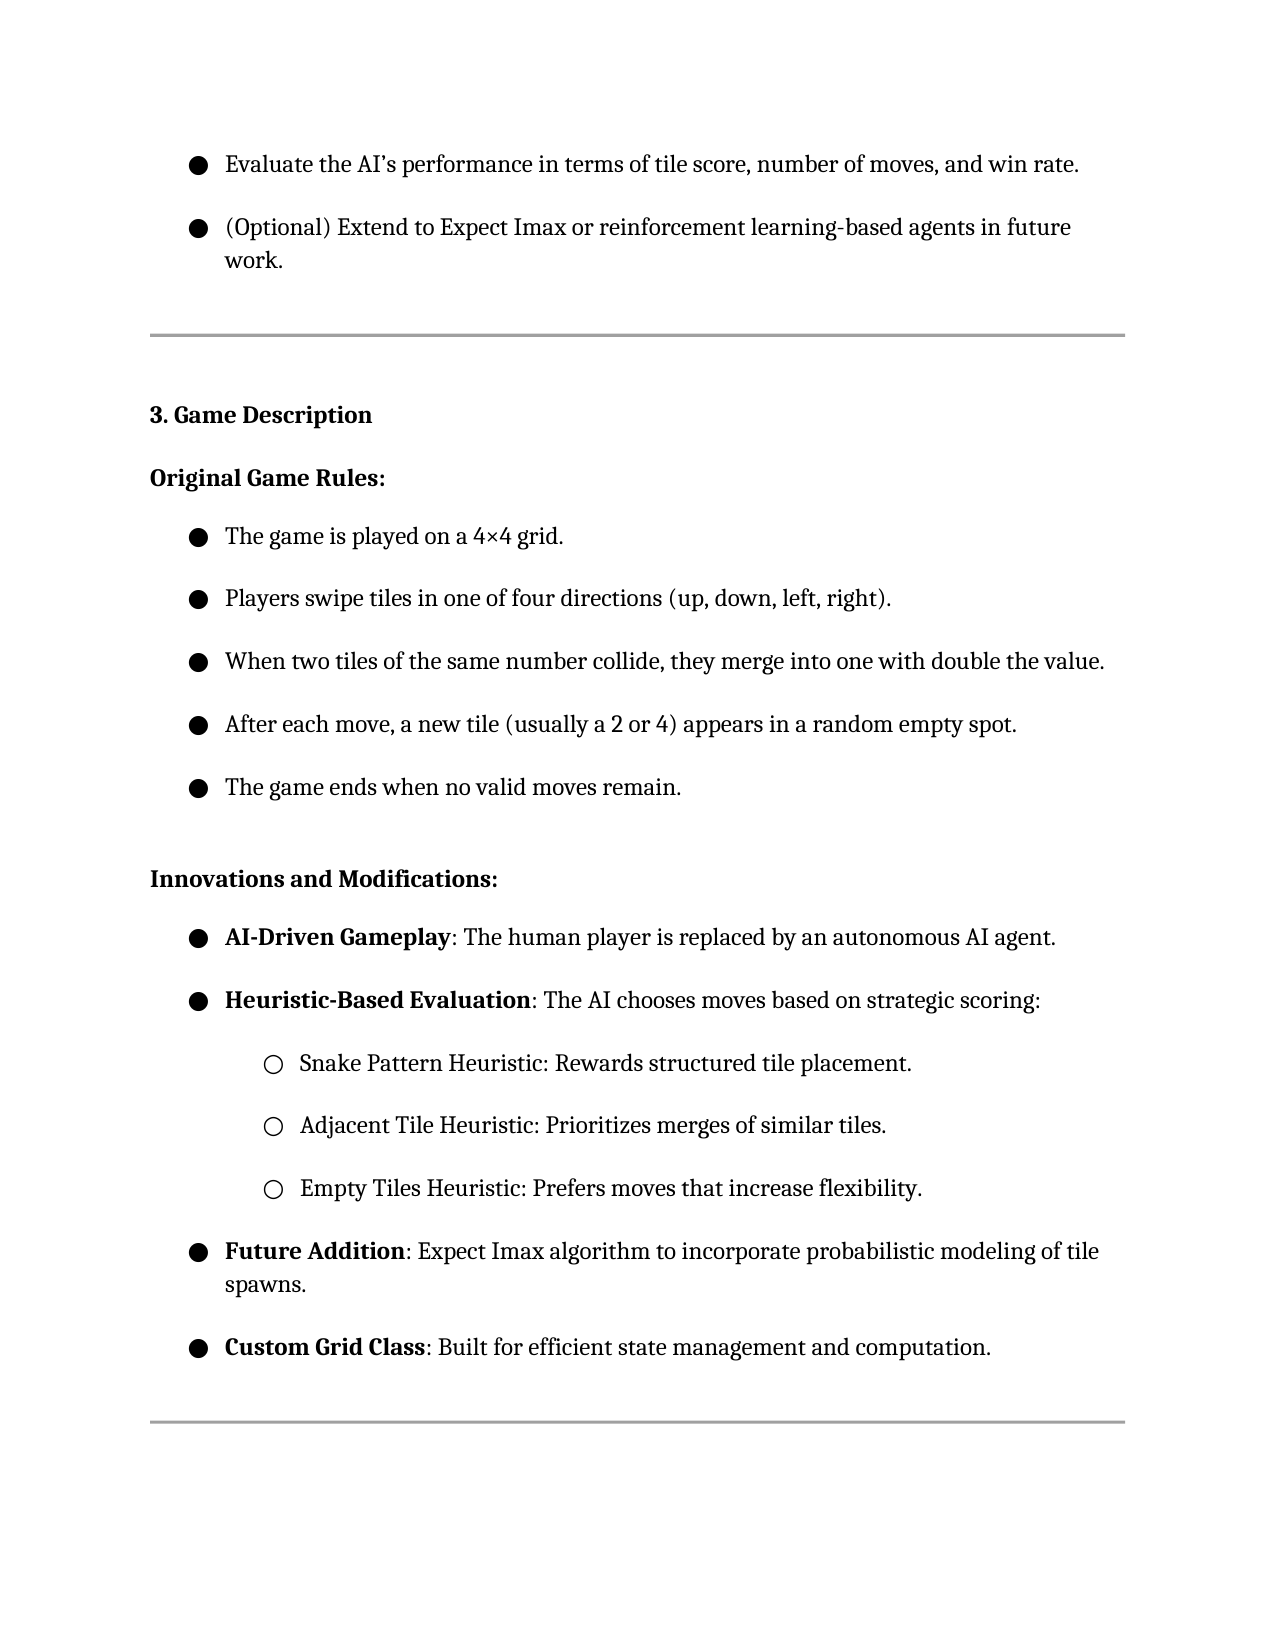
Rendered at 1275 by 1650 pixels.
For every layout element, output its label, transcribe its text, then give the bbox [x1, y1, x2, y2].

list Players swipe tiles in one of four directions (up, down, left, right). [187, 584, 1125, 643]
list Adjacent Tile Heuristic: Prioritizes merges of similar tiles. [262, 1111, 1125, 1170]
list When two tiles of the same number collide, they merge into one with double the value. [187, 647, 1125, 706]
list AI-Driven Gameplay: The human player is replaced by an autonomous AI agent. [187, 923, 1125, 982]
list The game is played on a 4×4 grid. [187, 522, 1125, 581]
list The game ends when no valid moves remain. [187, 773, 1125, 832]
list (Optional) Extend to Expect Imax or reinforcement learning-based agents in future work. [187, 213, 1125, 305]
list Snake Pattern Heuristic: Rewards structured tile placement. [262, 1048, 1125, 1107]
list Evaluate the AI’s performance in terms of tile score, number of moves, and win rate. [187, 150, 1125, 209]
subtitle Innovations and Modifications: [150, 865, 1125, 893]
list Custom Grid Class: Built for efficient state management and computation. [187, 1333, 1125, 1392]
list Empty Tiles Heuristic: Prefers moves that increase flexibility. [262, 1174, 1125, 1233]
list Heuristic-Based Evaluation: The AI chooses moves based on strategic scoring: [187, 986, 1125, 1044]
subtitle 3. Game Description [150, 401, 1125, 430]
list After each move, a new tile (usually a 2 or 4) appears in a random empty spot. [187, 710, 1125, 769]
subtitle Original Game Rules: [150, 463, 1125, 492]
list Future Addition: Expect Imax algorithm to incorporate probabilistic modeling of tile spawns. [187, 1237, 1125, 1329]
